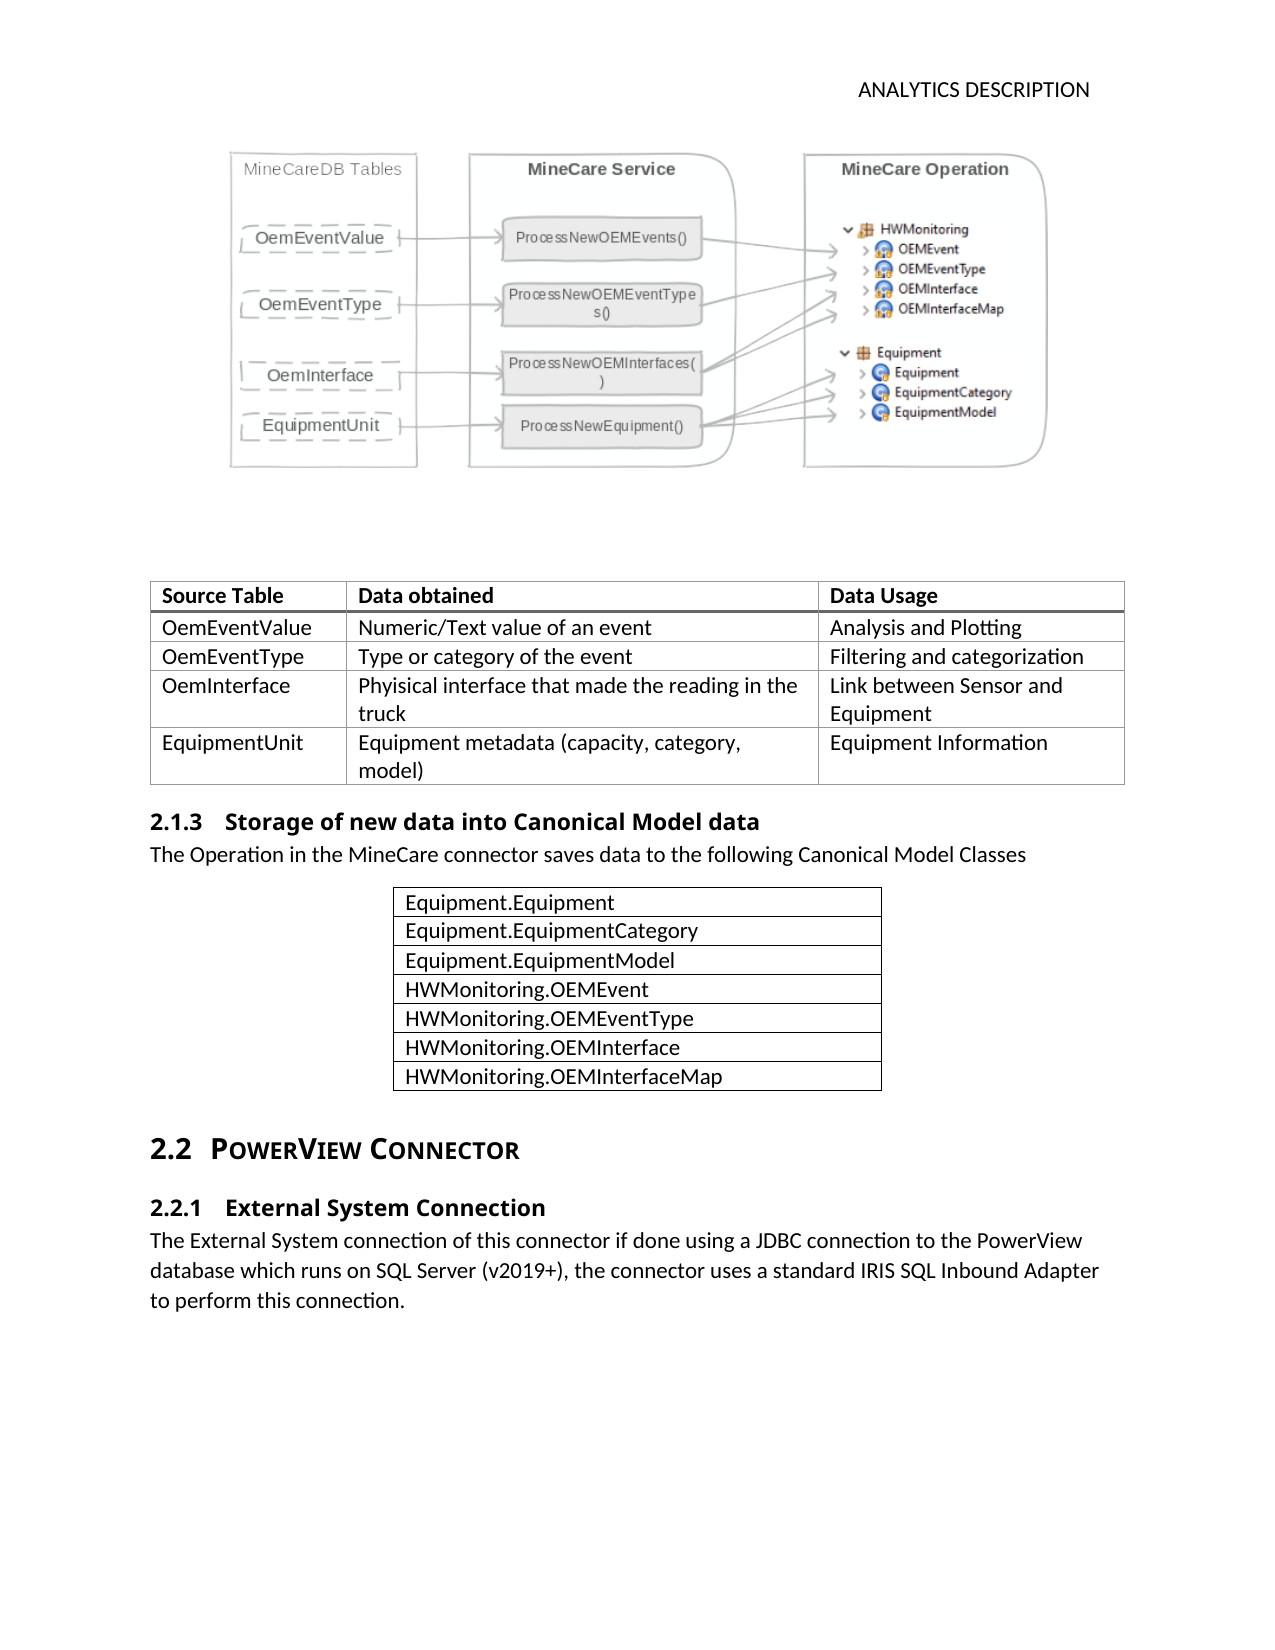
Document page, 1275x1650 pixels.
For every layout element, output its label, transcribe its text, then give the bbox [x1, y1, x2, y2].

table_cell Analysis and Plotting [819, 613, 1124, 641]
table_cell EquipmentUnit [151, 728, 346, 784]
table_cell Numeric/Text value of an event [347, 613, 818, 641]
table_header Source Table [151, 582, 346, 610]
table_cell OemInterface [151, 671, 346, 727]
text The External System connection of this connector if done using a JDBC connection to the PowerView database which runs on SQL Server (v2019+), the connector uses a standard IRIS SQL Inbound Adapter to perform this connection. [150, 1226, 1125, 1314]
table_header Equipment.Equipment [394, 888, 881, 916]
table_cell OemEventValue [151, 613, 346, 641]
table_cell Equipment.EquipmentCategory [394, 917, 881, 945]
table_cell Type or category of the event [347, 642, 818, 670]
text The Operation in the MineCare connector saves data to the following Canonical Model Classes [150, 840, 1125, 868]
table_cell Link between Sensor and Equipment [819, 671, 1124, 727]
subtitle PowerView Connector [150, 1128, 1125, 1168]
table_cell OemEventType [151, 642, 346, 670]
table_cell Equipment metadata (capacity, category, model) [347, 728, 818, 784]
table_header Data Usage [819, 582, 1124, 610]
table_cell HWMonitoring.OEMEventType [394, 1004, 881, 1032]
table_cell Equipment Information [819, 728, 1124, 784]
table_cell HWMonitoring.OEMInterface [394, 1033, 881, 1061]
table_header Data obtained [347, 582, 818, 610]
subtitle Storage of new data into Canonical Model data [150, 806, 1125, 837]
table_cell Equipment.EquipmentModel [394, 946, 881, 974]
subtitle External System Connection [150, 1192, 1125, 1223]
table_cell HWMonitoring.OEMInterfaceMap [394, 1062, 881, 1090]
table_cell Phyisical interface that made the reading in the truck [347, 671, 818, 727]
table_cell Filtering and categorization [819, 642, 1124, 670]
table_cell HWMonitoring.OEMEvent [394, 975, 881, 1003]
